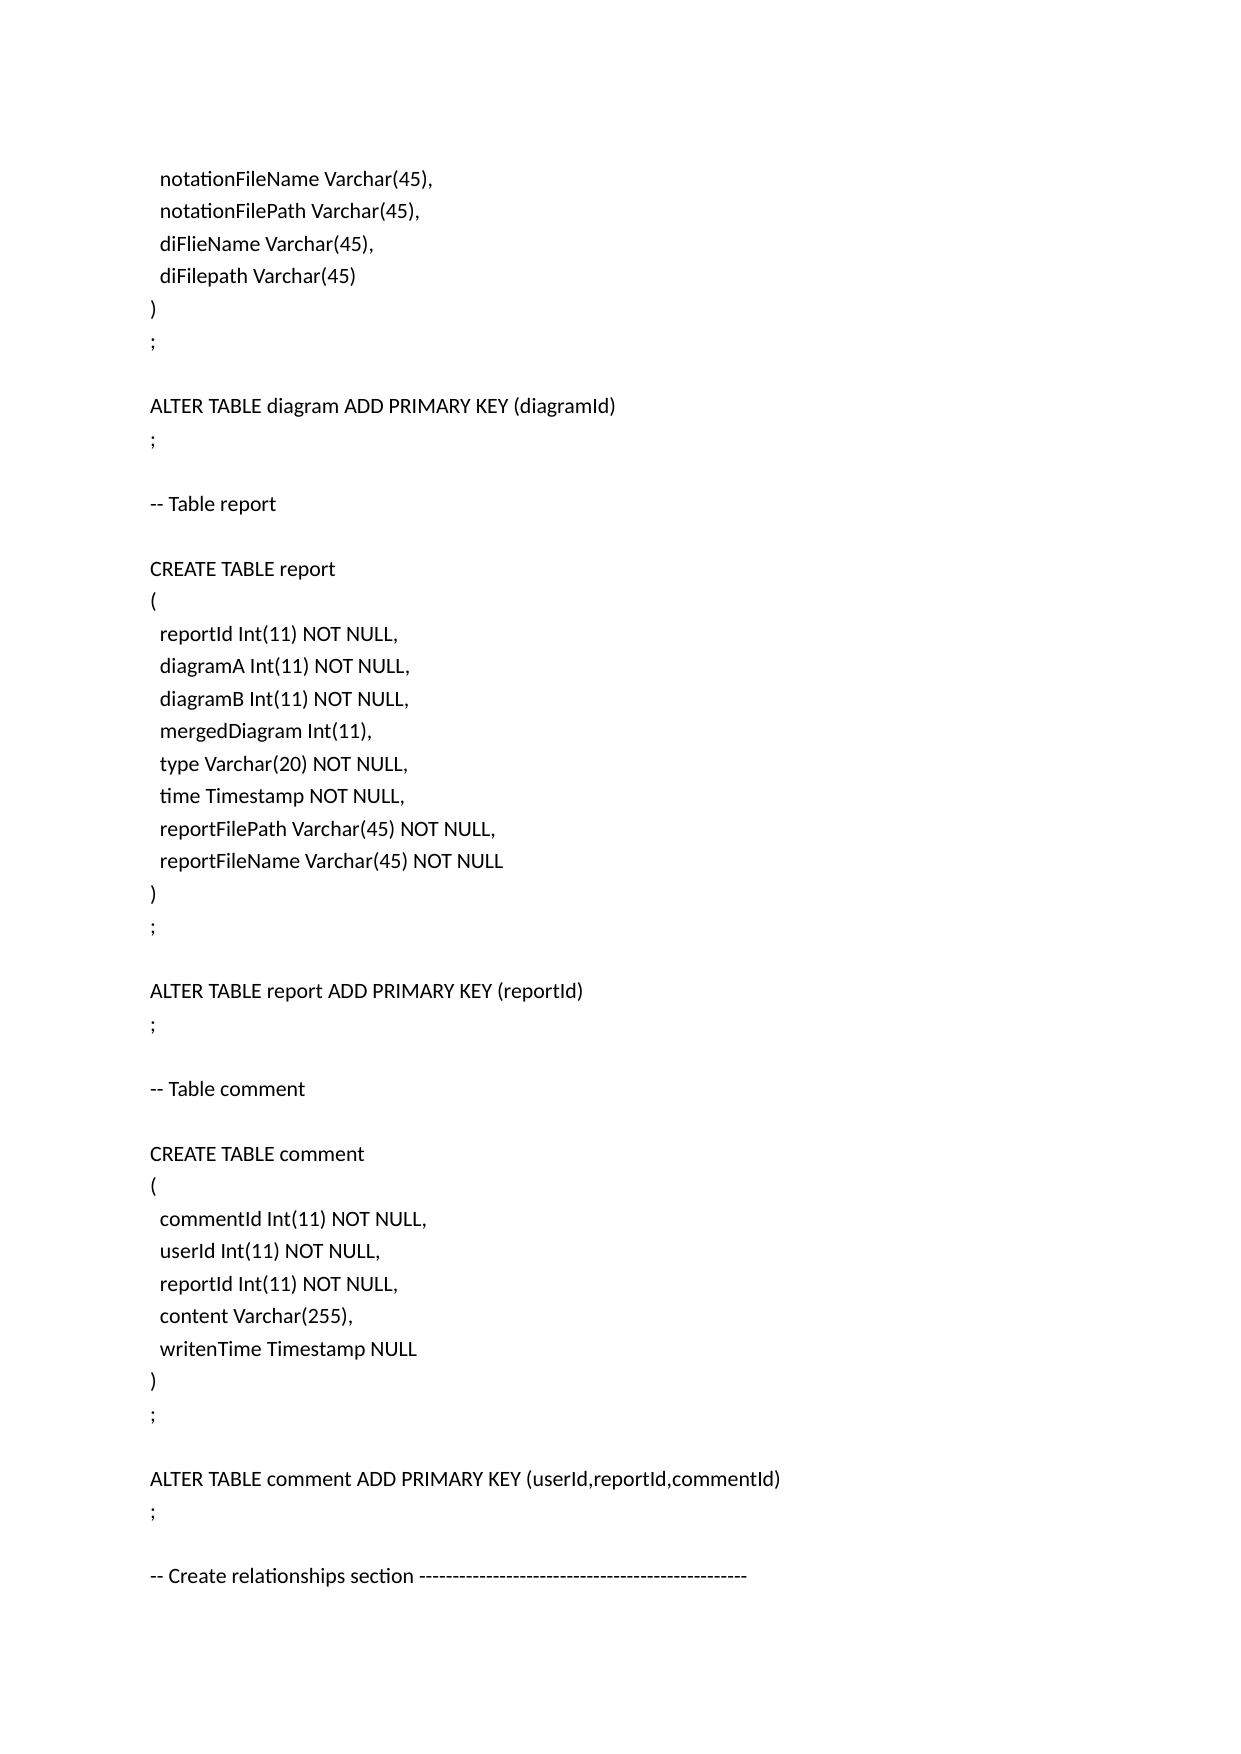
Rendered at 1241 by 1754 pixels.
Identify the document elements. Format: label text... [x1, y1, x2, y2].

text diagramB Int(11) NOT NULL, [150, 682, 1090, 714]
text ; [150, 1494, 1090, 1527]
text reportId Int(11) NOT NULL, [150, 1267, 1090, 1299]
text reportId Int(11) NOT NULL, [150, 617, 1090, 649]
text ; [150, 1397, 1090, 1429]
text writenTime Timestamp NULL [150, 1332, 1090, 1364]
text ALTER TABLE comment ADD PRIMARY KEY (userId,reportId,commentId) [150, 1462, 1090, 1494]
text content Varchar(255), [150, 1299, 1090, 1332]
text mergedDiagram Int(11), [150, 714, 1090, 747]
text time Timestamp NOT NULL, [150, 779, 1090, 812]
text ; [150, 422, 1090, 454]
text type Varchar(20) NOT NULL, [150, 747, 1090, 779]
text reportFilePath Varchar(45) NOT NULL, [150, 812, 1090, 844]
text reportFileName Varchar(45) NOT NULL [150, 844, 1090, 877]
text CREATE TABLE comment [150, 1137, 1090, 1169]
text ( [150, 584, 1090, 617]
text diFlieName Varchar(45), [150, 227, 1090, 259]
text ; [150, 324, 1090, 357]
text ; [150, 909, 1090, 942]
text diFilepath Varchar(45) [150, 259, 1090, 292]
text ALTER TABLE diagram ADD PRIMARY KEY (diagramId) [150, 389, 1090, 422]
text -- Table comment [150, 1072, 1090, 1104]
text ( [150, 1169, 1090, 1202]
text ALTER TABLE report ADD PRIMARY KEY (reportId) [150, 974, 1090, 1007]
text ) [150, 292, 1090, 324]
text diagramA Int(11) NOT NULL, [150, 649, 1090, 682]
text notationFileName Varchar(45), [150, 162, 1090, 194]
text ; [150, 1007, 1090, 1039]
text ) [150, 1364, 1090, 1397]
text -- Create relationships section ------------------------------------------------- [150, 1559, 1090, 1592]
text ) [150, 877, 1090, 909]
text userId Int(11) NOT NULL, [150, 1234, 1090, 1267]
text CREATE TABLE report [150, 552, 1090, 584]
text notationFilePath Varchar(45), [150, 194, 1090, 227]
text -- Table report [150, 487, 1090, 519]
text commentId Int(11) NOT NULL, [150, 1202, 1090, 1234]
